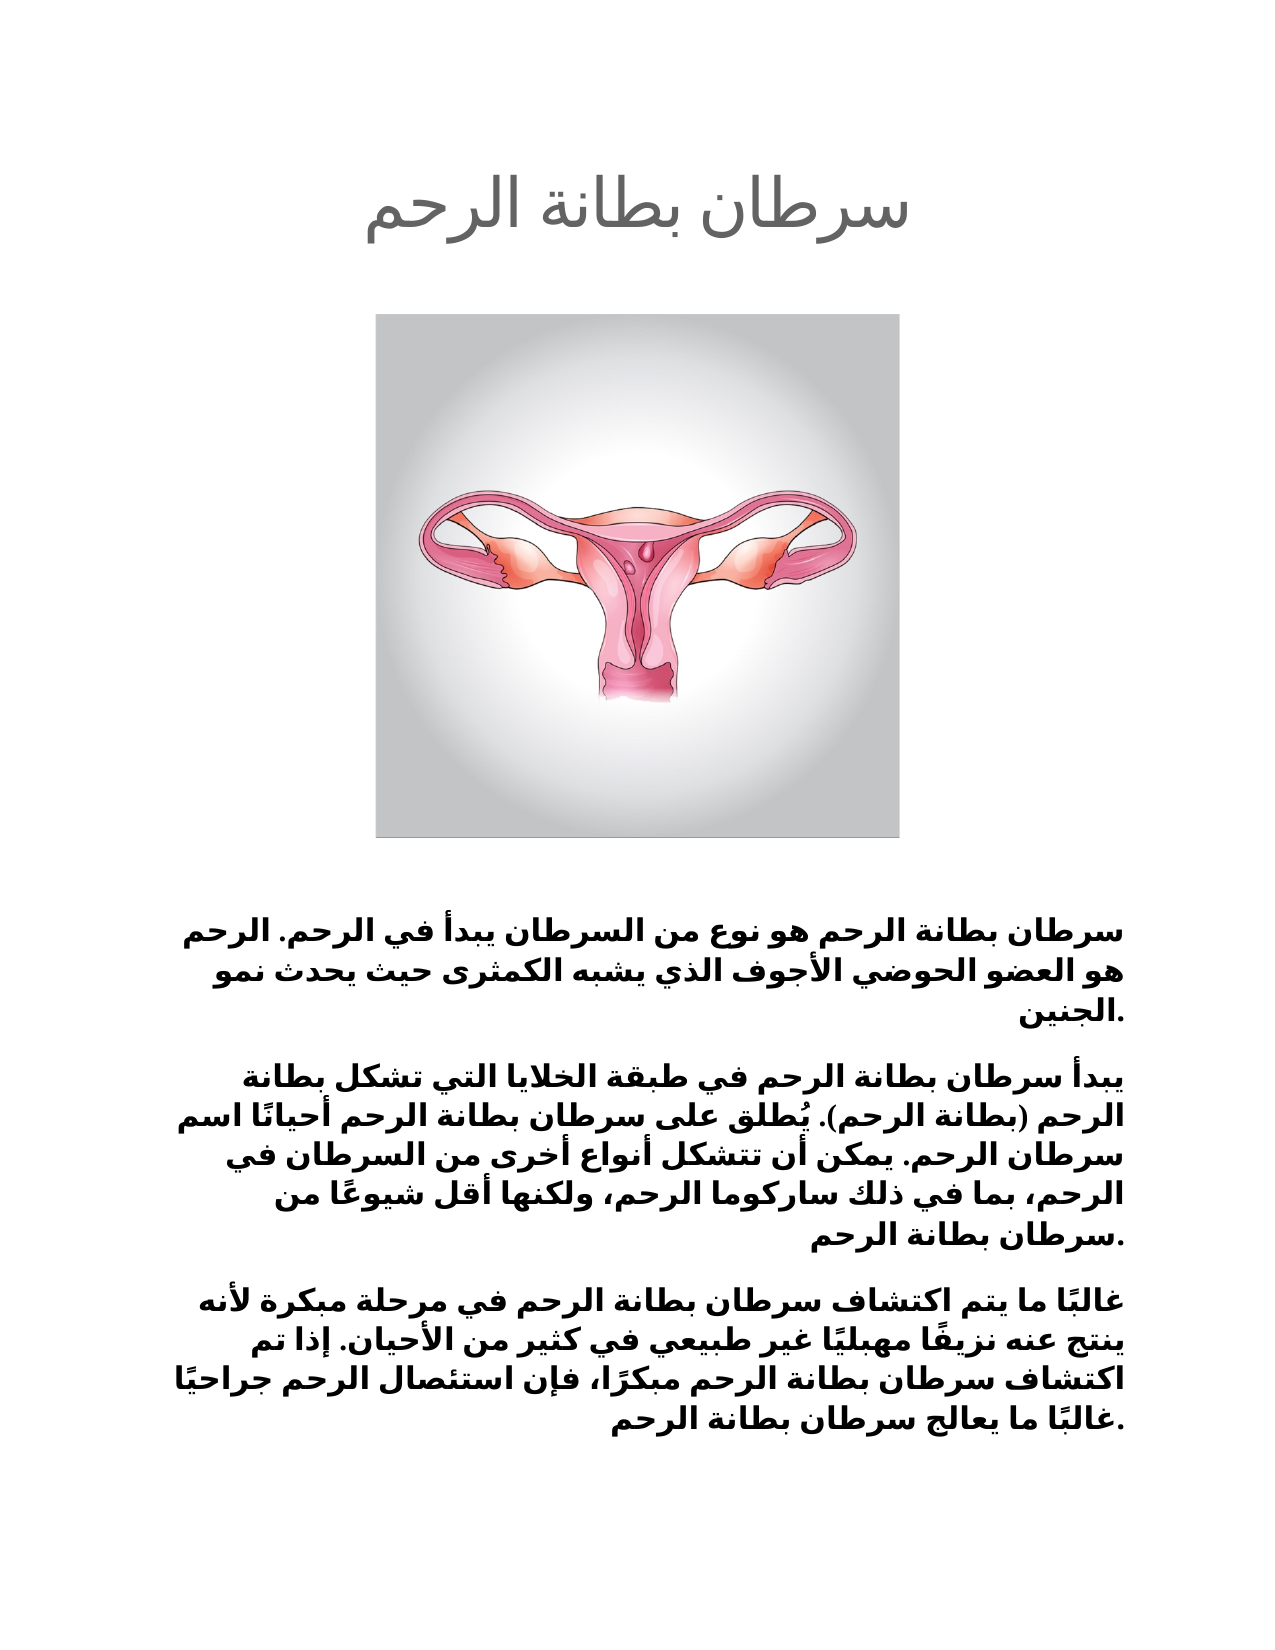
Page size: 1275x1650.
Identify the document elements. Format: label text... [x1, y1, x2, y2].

text يبدأ سرطان بطانة الرحم في طبقة الخلايا التي تشكل بطانة الرحم (بطانة الرحم). يُطلق على سرطان بطانة الرحم أحيانًا اسم سرطان الرحم. يمكن أن تتشكل أنواع أخرى من السرطان في الرحم، بما في ذلك ساركوما الرحم، ولكنها أقل شيوعًا من سرطان بطانة الرحم. [150, 1055, 1125, 1254]
text سرطان بطانة الرحم هو نوع من السرطان يبدأ في الرحم. الرحم هو العضو الحوضي الأجوف الذي يشبه الكمثرى حيث يحدث نمو الجنين. [150, 909, 1125, 1030]
text غالبًا ما يتم اكتشاف سرطان بطانة الرحم في مرحلة مبكرة لأنه ينتج عنه نزيفًا مهبليًا غير طبيعي في كثير من الأحيان. إذا تم اكتشاف سرطان بطانة الرحم مبكرًا، فإن استئصال الرحم جراحيًا غالبًا ما يعالج سرطان بطانة الرحم. [150, 1279, 1125, 1439]
picture [375, 314, 900, 838]
text سرطان بطانة الرحم [150, 150, 1125, 242]
